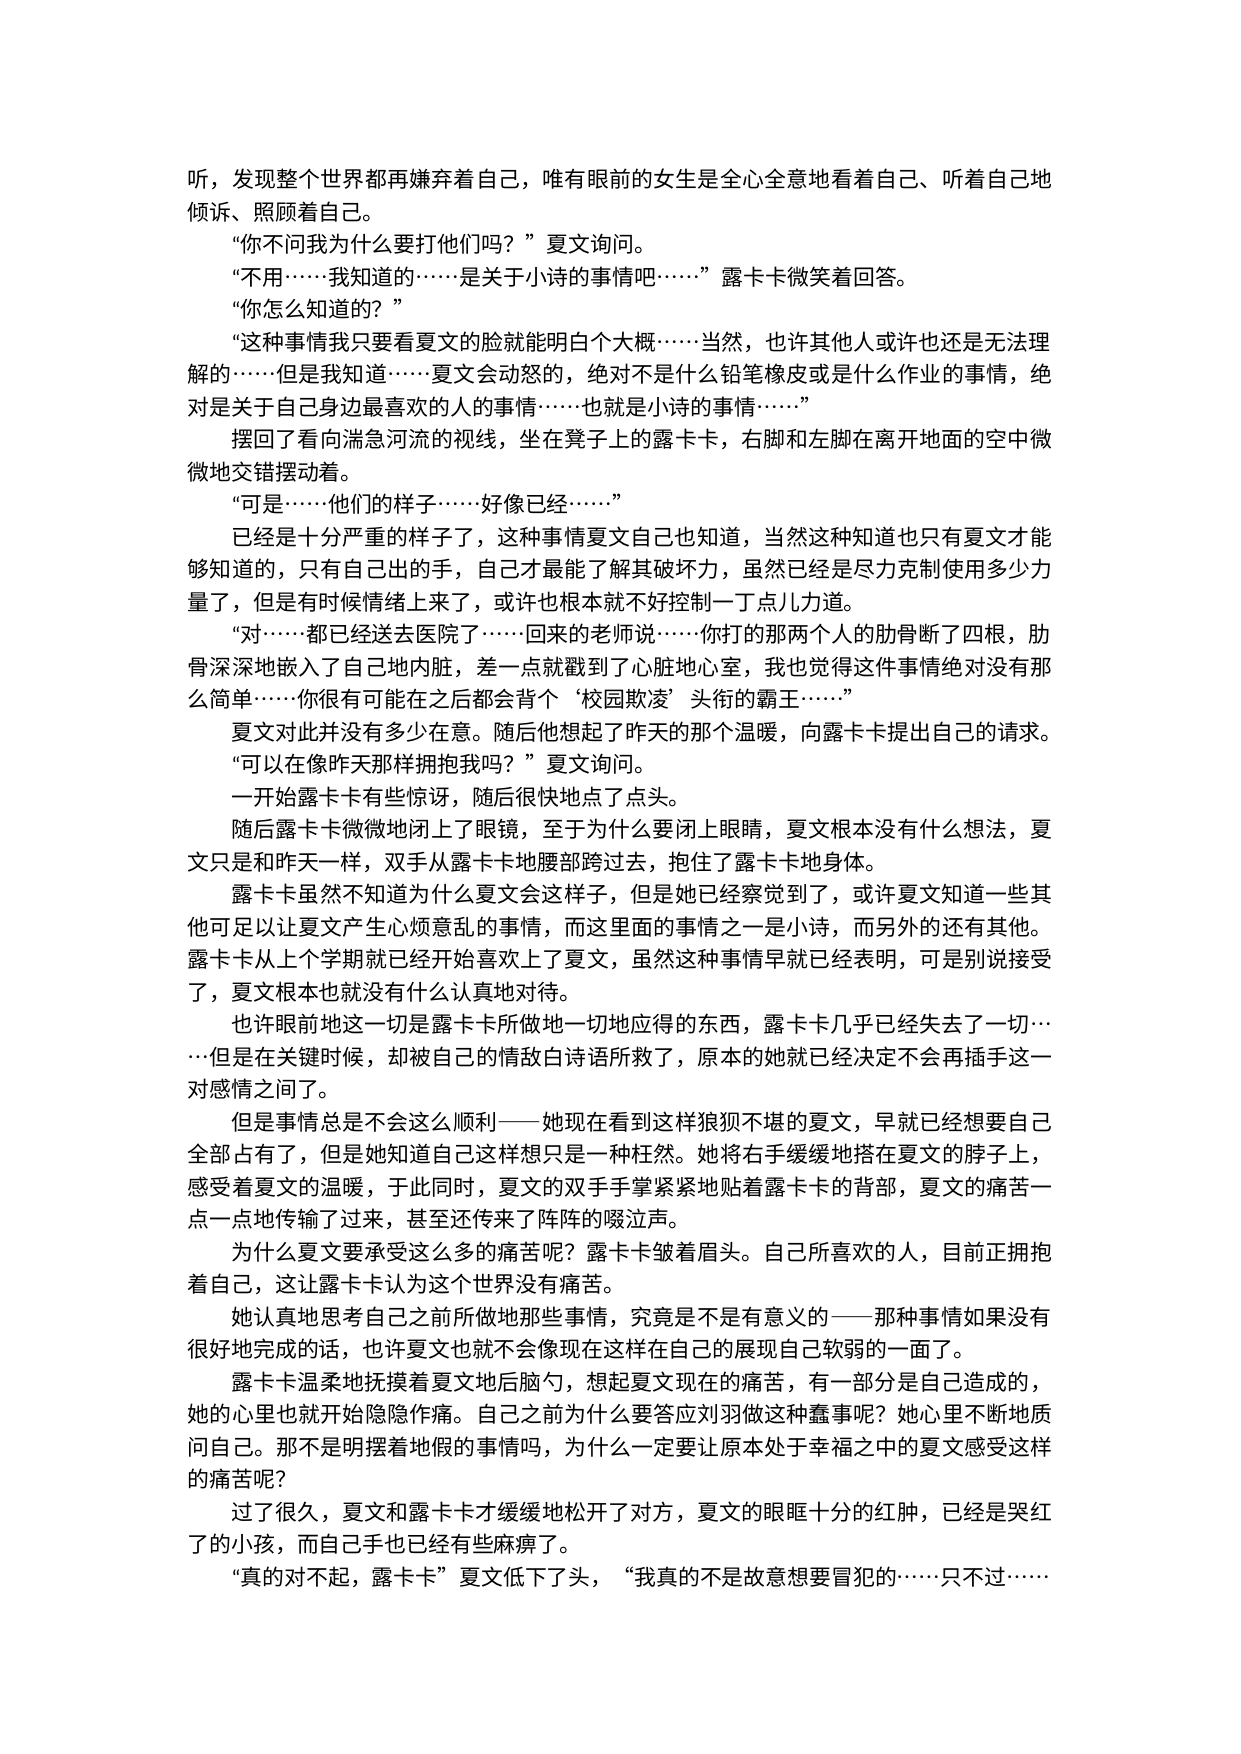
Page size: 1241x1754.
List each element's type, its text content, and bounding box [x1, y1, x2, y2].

text “可以在像昨天那样拥抱我吗？”夏文询问。 [187, 747, 1053, 779]
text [187, 162, 1053, 227]
text 随后露卡卡微微地闭上了眼镜，至于为什么要闭上眼睛，夏文根本没有什么想法，夏文只是和昨天一样，双手从露卡卡地腰部跨过去，抱住了露卡卡地身体。 [187, 812, 1053, 877]
text 露卡卡虽然不知道为什么夏文会这样子，但是她已经察觉到了，或许夏文知道一些其他可足以让夏文产生心烦意乱的事情，而这里面的事情之一是小诗，而另外的还有其他。露卡卡从上个学期就已经开始喜欢上了夏文，虽然这种事情早就已经表明，可是别说接受了，夏文根本也就没有什么认真地对待。 [187, 877, 1053, 1007]
text 为什么夏文要承受这么多的痛苦呢？露卡卡皱着眉头。自己所喜欢的人，目前正拥抱着自己，这让露卡卡认为这个世界没有痛苦。 [187, 1234, 1053, 1299]
text “对……都已经送去医院了……回来的老师说……你打的那两个人的肋骨断了四根，肋骨深深地嵌入了自己地内脏，差一点就戳到了心脏地心室，我也觉得这件事情绝对没有那么简单……你很有可能在之后都会背个‘校园欺凌’头衔的霸王……” [187, 617, 1053, 714]
text 摆回了看向湍急河流的视线，坐在凳子上的露卡卡，右脚和左脚在离开地面的空中微微地交错摆动着。 [187, 422, 1053, 487]
text “不用……我知道的……是关于小诗的事情吧……”露卡卡微笑着回答。 [187, 259, 1053, 292]
text 夏文对此并没有多少在意。随后他想起了昨天的那个温暖，向露卡卡提出自己的请求。 [187, 714, 1053, 747]
text 过了很久，夏文和露卡卡才缓缓地松开了对方，夏文的眼眶十分的红肿，已经是哭红了的小孩，而自己手也已经有些麻痹了。 [187, 1494, 1053, 1559]
text 露卡卡温柔地抚摸着夏文地后脑勺，想起夏文现在的痛苦，有一部分是自己造成的，她的心里也就开始隐隐作痛。自己之前为什么要答应刘羽做这种蠢事呢？她心里不断地质问自己。那不是明摆着地假的事情吗，为什么一定要让原本处于幸福之中的夏文感受这样的痛苦呢？ [187, 1364, 1053, 1494]
text 也许眼前地这一切是露卡卡所做地一切地应得的东西，露卡卡几乎已经失去了一切……但是在关键时候，却被自己的情敌白诗语所救了，原本的她就已经决定不会再插手这一对感情之间了。 [187, 1007, 1053, 1104]
text “这种事情我只要看夏文的脸就能明白个大概……当然，也许其他人或许也还是无法理解的……但是我知道……夏文会动怒的，绝对不是什么铅笔橡皮或是什么作业的事情，绝对是关于自己身边最喜欢的人的事情……也就是小诗的事情……” [187, 324, 1053, 422]
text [187, 1559, 1053, 1592]
text 已经是十分严重的样子了，这种事情夏文自己也知道，当然这种知道也只有夏文才能够知道的，只有自己出的手，自己才最能了解其破坏力，虽然已经是尽力克制使用多少力量了，但是有时候情绪上来了，或许也根本就不好控制一丁点儿力道。 [187, 519, 1053, 617]
text “可是……他们的样子……好像已经……” [187, 487, 1053, 519]
text 但是事情总是不会这么顺利——她现在看到这样狼狈不堪的夏文，早就已经想要自己全部占有了，但是她知道自己这样想只是一种枉然。她将右手缓缓地搭在夏文的脖子上，感受着夏文的温暖，于此同时，夏文的双手手掌紧紧地贴着露卡卡的背部，夏文的痛苦一点一点地传输了过来，甚至还传来了阵阵的啜泣声。 [187, 1104, 1053, 1234]
text 一开始露卡卡有些惊讶，随后很快地点了点头。 [187, 779, 1053, 812]
text “你怎么知道的？” [187, 292, 1053, 324]
text “你不问我为什么要打他们吗？”夏文询问。 [187, 227, 1053, 259]
text 她认真地思考自己之前所做地那些事情，究竟是不是有意义的——那种事情如果没有很好地完成的话，也许夏文也就不会像现在这样在自己的展现自己软弱的一面了。 [187, 1299, 1053, 1364]
